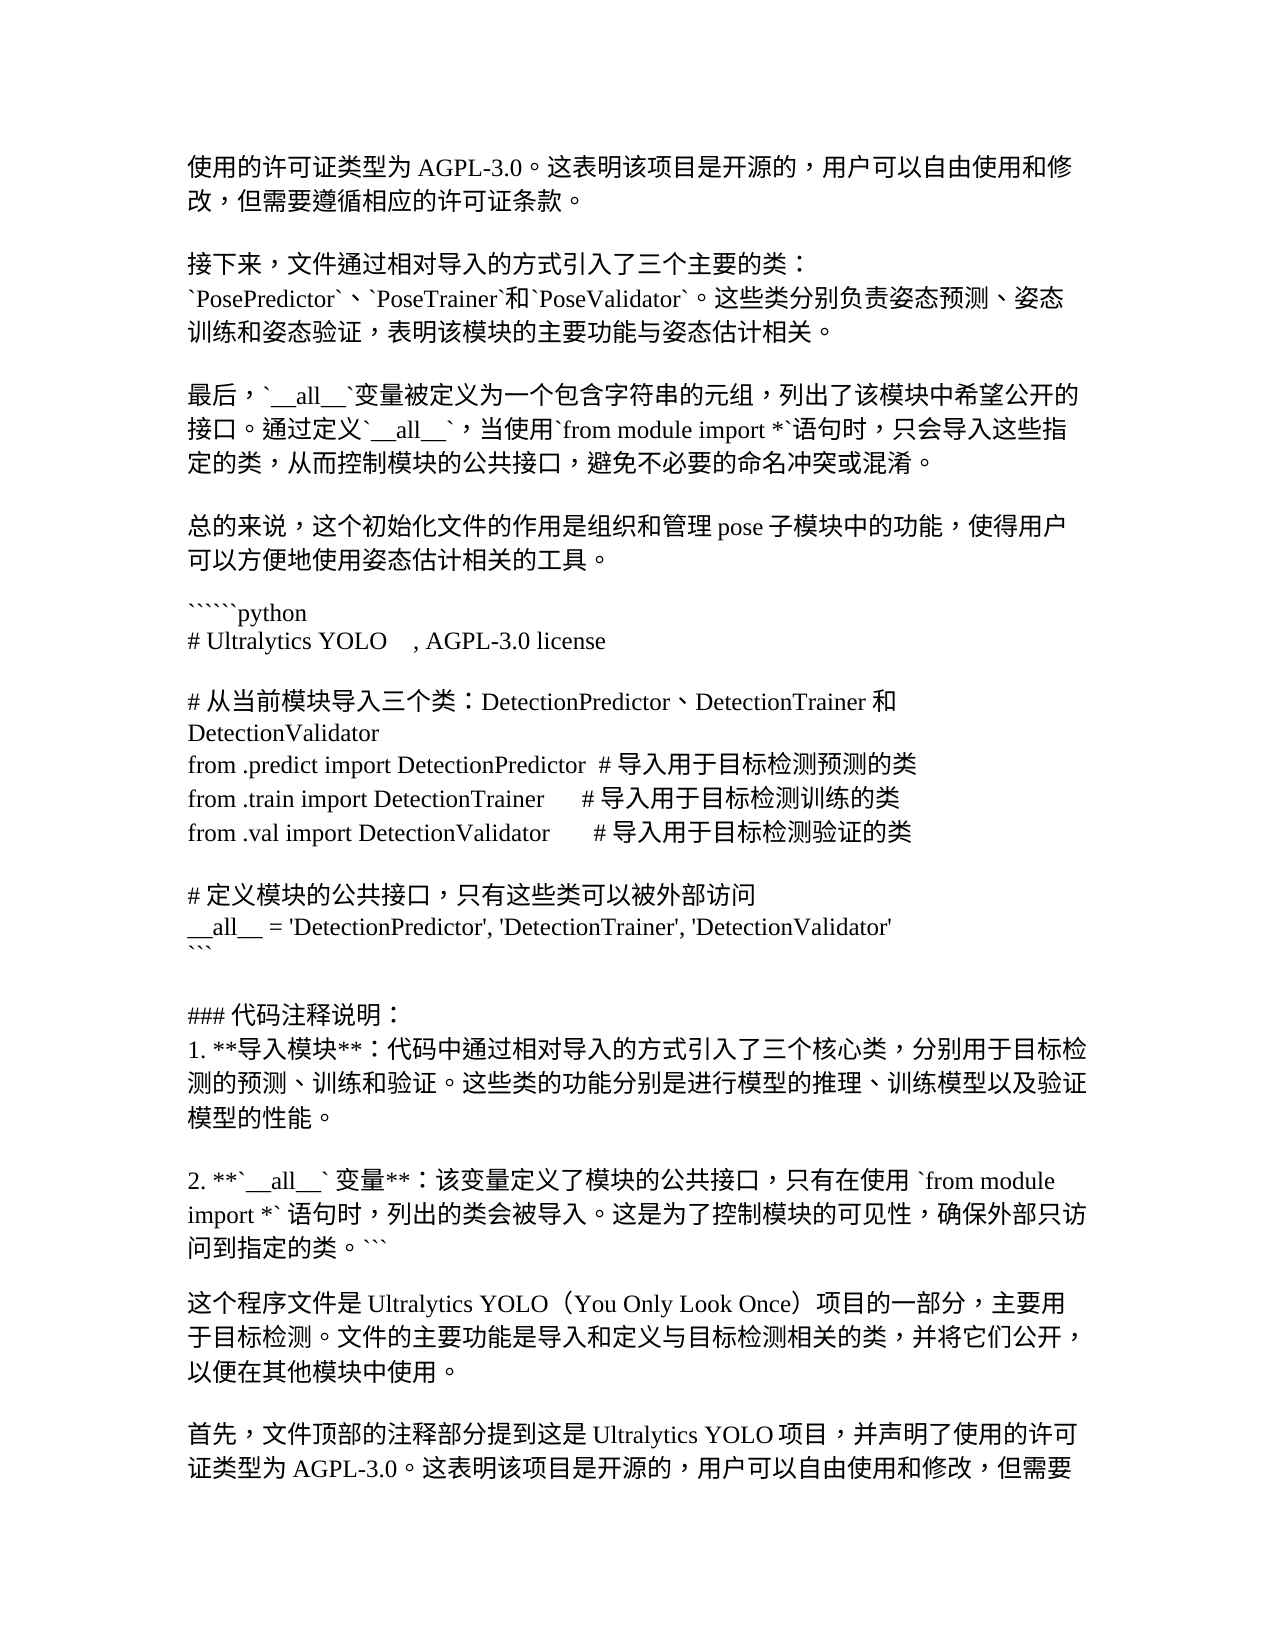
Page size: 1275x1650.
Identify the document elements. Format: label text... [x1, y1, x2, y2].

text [187, 1286, 1087, 1485]
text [187, 150, 1087, 577]
text ``````python # Ultralytics YOLO 🚀, AGPL-3.0 license # 从当前模块导入三个类：DetectionPredictor、DetectionTrainer 和 DetectionValidator from .predict import DetectionPredictor # 导入用于目标检测预测的类 from .train import DetectionTrainer # 导入用于目标检测训练的类 from .val import DetectionValidator # 导入用于目标检测验证的类 # 定义模块的公共接口，只有这些类可以被外部访问 __all__ = 'DetectionPredictor', 'DetectionTrainer', 'DetectionValidator' ``` ### 代码注释说明： 1. **导入模块**：代码中通过相对导入的方式引入了三个核心类，分别用于目标检测的预测、训练和验证。这些类的功能分别是进行模型的推理、训练模型以及验证模型的性能。 2. **`__all__` 变量**：该变量定义了模块的公共接口，只有在使用 `from module import *` 语句时，列出的类会被导入。这是为了控制模块的可见性，确保外部只访问到指定的类。``` [187, 598, 1087, 1265]
